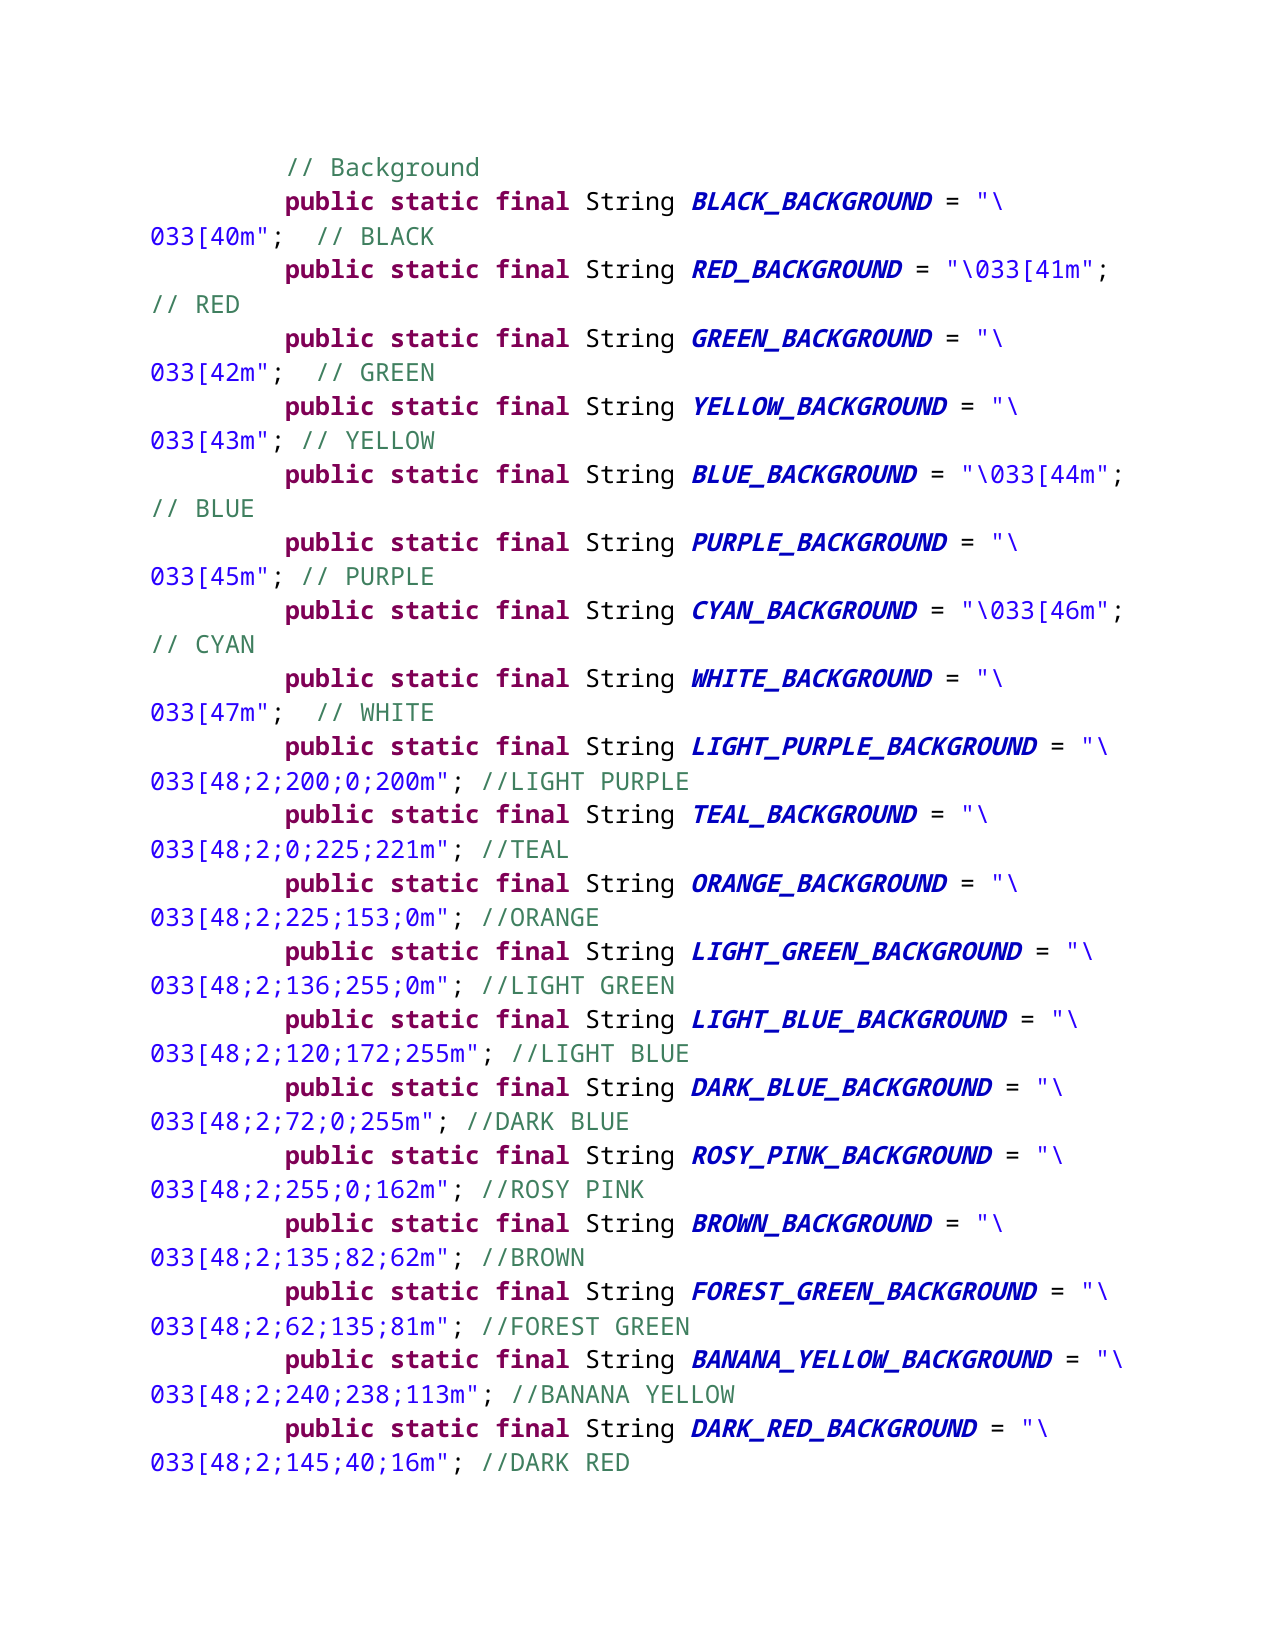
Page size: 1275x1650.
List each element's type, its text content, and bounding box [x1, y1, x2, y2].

text public static final String ORANGE_BACKGROUND = "\033[48;2;225;153;0m"; //ORANGE [150, 865, 1125, 933]
text public static final String GREEN_BACKGROUND = "\033[42m"; // GREEN [150, 320, 1125, 388]
text public static final String BLACK_BACKGROUND = "\033[40m"; // BLACK [150, 184, 1125, 252]
text public static final String DARK_BLUE_BACKGROUND = "\033[48;2;72;0;255m"; //DARK BLUE [150, 1070, 1125, 1138]
text // Background [150, 150, 1125, 184]
text public static final String LIGHT_BLUE_BACKGROUND = "\033[48;2;120;172;255m"; //LIGHT BLUE [150, 1002, 1125, 1070]
text public static final String FOREST_GREEN_BACKGROUND = "\033[48;2;62;135;81m"; //FOREST GREEN [150, 1274, 1125, 1342]
text public static final String WHITE_BACKGROUND = "\033[47m"; // WHITE [150, 661, 1125, 729]
text public static final String BROWN_BACKGROUND = "\033[48;2;135;82;62m"; //BROWN [150, 1206, 1125, 1274]
text public static final String LIGHT_GREEN_BACKGROUND = "\033[48;2;136;255;0m"; //LIGHT GREEN [150, 933, 1125, 1002]
text public static final String DARK_RED_BACKGROUND = "\033[48;2;145;40;16m"; //DARK RED [150, 1410, 1125, 1478]
text public static final String LIGHT_PURPLE_BACKGROUND = "\033[48;2;200;0;200m"; //LIGHT PURPLE [150, 729, 1125, 797]
text public static final String YELLOW_BACKGROUND = "\033[43m"; // YELLOW [150, 388, 1125, 457]
text public static final String CYAN_BACKGROUND = "\033[46m"; // CYAN [150, 593, 1125, 661]
text public static final String BANANA_YELLOW_BACKGROUND = "\033[48;2;240;238;113m"; //BANANA YELLOW [150, 1342, 1125, 1410]
text public static final String TEAL_BACKGROUND = "\033[48;2;0;225;221m"; //TEAL [150, 797, 1125, 865]
text public static final String BLUE_BACKGROUND = "\033[44m"; // BLUE [150, 457, 1125, 525]
text public static final String PURPLE_BACKGROUND = "\033[45m"; // PURPLE [150, 525, 1125, 593]
text public static final String ROSY_PINK_BACKGROUND = "\033[48;2;255;0;162m"; //ROSY PINK [150, 1138, 1125, 1206]
text public static final String RED_BACKGROUND = "\033[41m"; // RED [150, 252, 1125, 320]
